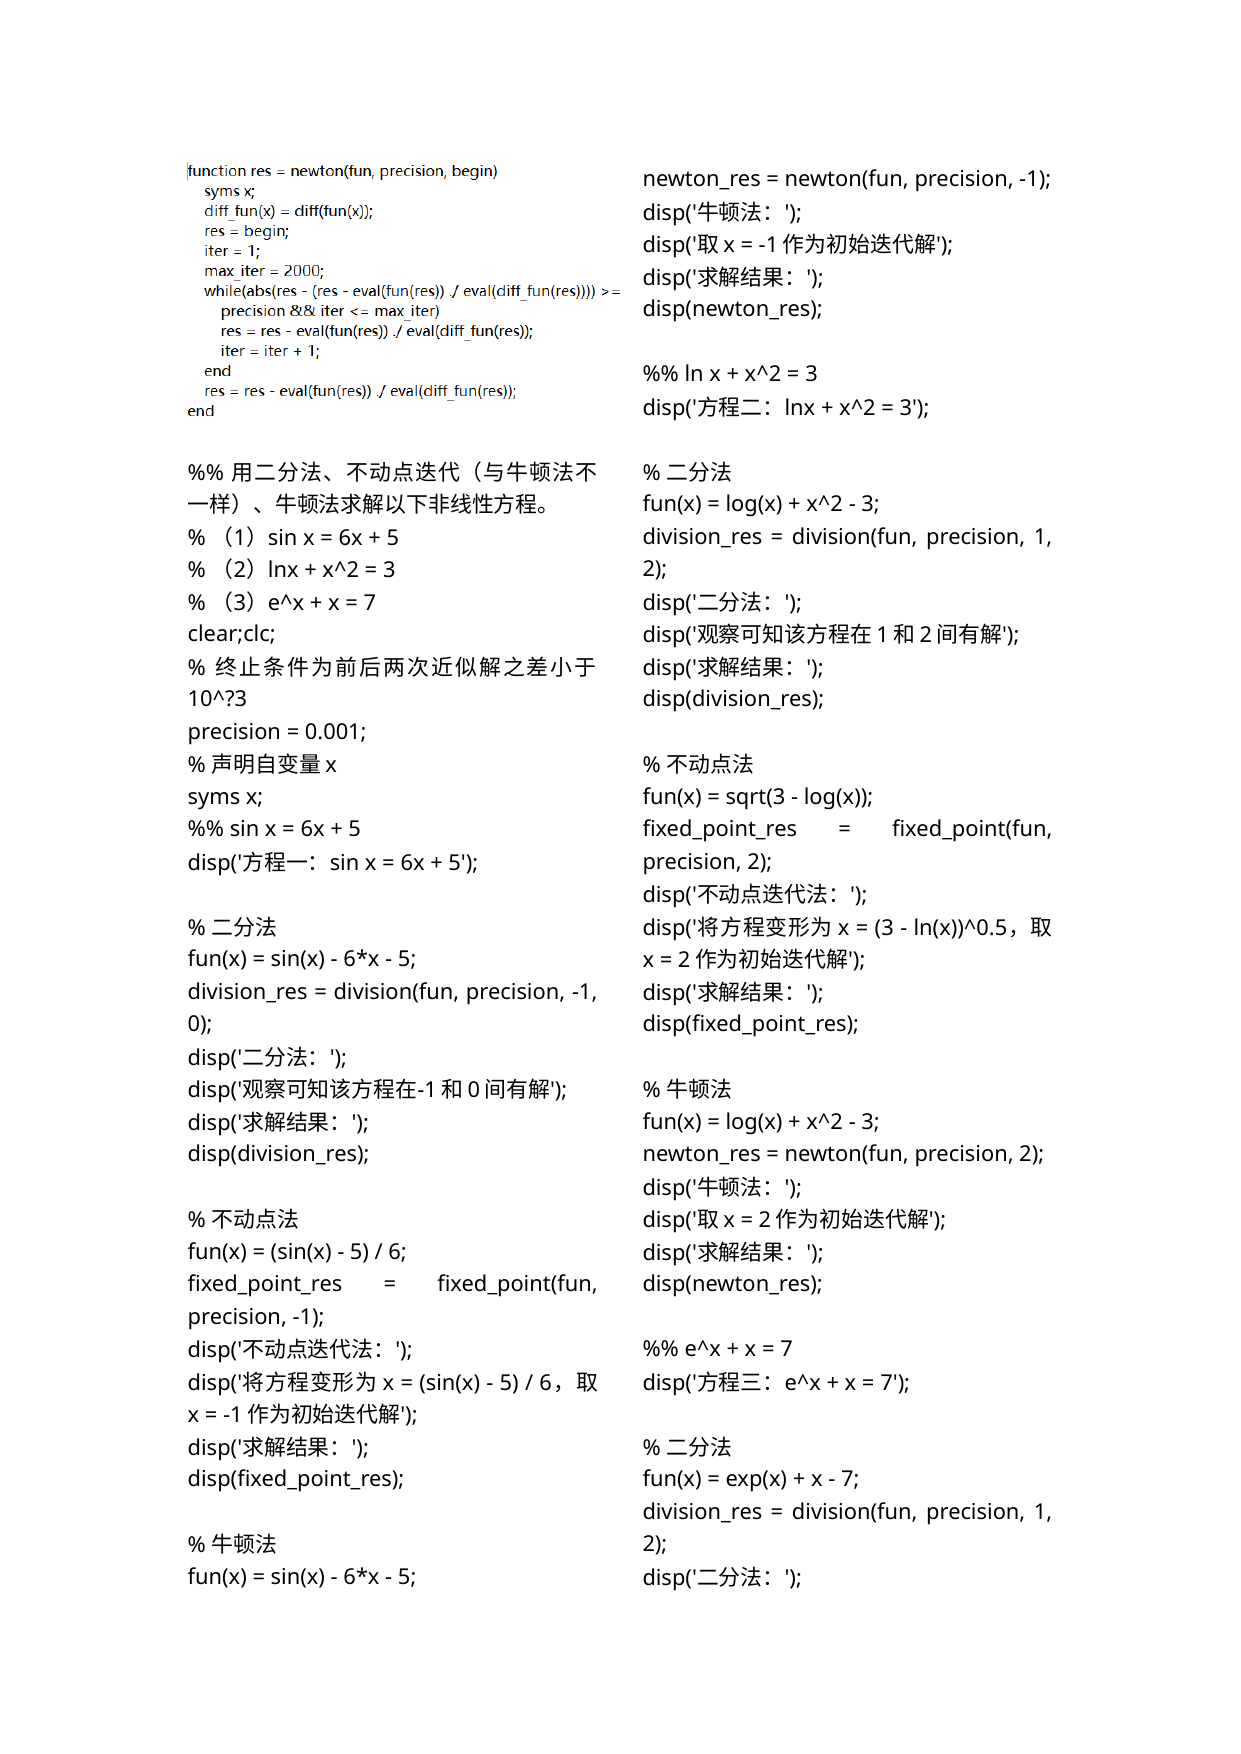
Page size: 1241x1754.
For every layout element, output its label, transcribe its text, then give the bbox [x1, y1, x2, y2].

text fun(x) = log(x) + x^2 - 3; [642, 487, 1053, 519]
text division_res = division(fun, precision, 1, 2); [642, 519, 1053, 584]
text % 不动点法 [642, 747, 1053, 779]
text fixed_point_res = fixed_point(fun, precision, -1); [187, 1267, 598, 1332]
text fun(x) = sin(x) - 6*x - 5; [187, 942, 598, 974]
text disp('不动点迭代法：'); [187, 1332, 598, 1364]
text % 终止条件为前后两次近似解之差小于10^?3 [187, 649, 598, 714]
text disp('方程二：lnx + x^2 = 3'); [642, 389, 1053, 422]
text % 声明自变量x [187, 747, 598, 779]
text %% ln x + x^2 = 3 [642, 357, 1053, 389]
text disp('求解结果：'); [642, 1234, 1053, 1267]
text disp(division_res); [187, 1137, 598, 1169]
text disp(newton_res); [642, 1267, 1053, 1299]
text disp('不动点迭代法：'); [642, 877, 1053, 909]
text disp('取x = 2作为初始迭代解'); [642, 1202, 1053, 1234]
text % （1）sin x = 6x + 5 [187, 519, 598, 552]
text % 二分法 [642, 1429, 1053, 1462]
text fun(x) = sin(x) - 6*x - 5; [187, 1559, 598, 1592]
text disp(division_res); [642, 682, 1053, 714]
text division_res = division(fun, precision, 1, 2); [642, 1494, 1053, 1559]
text fun(x) = exp(x) + x - 7; [642, 1462, 1053, 1494]
text newton_res = newton(fun, precision, 2); [642, 1137, 1053, 1169]
text disp(fixed_point_res); [187, 1462, 598, 1494]
text % （2）lnx + x^2 = 3 [187, 552, 598, 584]
text disp('二分法：'); [642, 584, 1053, 617]
text disp('求解结果：'); [187, 1429, 598, 1462]
text disp(newton_res); [642, 292, 1053, 324]
text precision = 0.001; [187, 714, 598, 747]
text disp('牛顿法：'); [642, 1169, 1053, 1202]
text %% e^x + x = 7 [642, 1332, 1053, 1364]
picture [187, 162, 620, 431]
text disp('求解结果：'); [642, 974, 1053, 1007]
text fun(x) = log(x) + x^2 - 3; [642, 1104, 1053, 1137]
text fun(x) = (sin(x) - 5) / 6; [187, 1234, 598, 1267]
text % 牛顿法 [642, 1072, 1053, 1104]
text clear;clc; [187, 617, 598, 649]
text disp('将方程变形为x = (3 - ln(x))^0.5，取x = 2作为初始迭代解'); [642, 909, 1053, 974]
text disp(fixed_point_res); [642, 1007, 1053, 1039]
text disp('牛顿法：'); [642, 194, 1053, 227]
text disp('将方程变形为x = (sin(x) - 5) / 6，取x = -1作为初始迭代解'); [187, 1364, 598, 1429]
text % 二分法 [642, 454, 1053, 487]
text % 不动点法 [187, 1202, 598, 1234]
text disp('求解结果：'); [187, 1104, 598, 1137]
text disp('观察可知该方程在-1和0间有解'); [187, 1072, 598, 1104]
text disp('求解结果：'); [642, 259, 1053, 292]
text disp('方程一：sin x = 6x + 5'); [187, 844, 598, 877]
text % 牛顿法 [187, 1527, 598, 1559]
text disp('方程三：e^x + x = 7'); [642, 1364, 1053, 1397]
text %% sin x = 6x + 5 [187, 812, 598, 844]
text disp('取x = -1作为初始迭代解'); [642, 227, 1053, 259]
text %% 用二分法、不动点迭代（与牛顿法不一样）、牛顿法求解以下非线性方程。 [187, 454, 598, 519]
text disp('二分法：'); [642, 1559, 1053, 1592]
text fixed_point_res = fixed_point(fun, precision, 2); [642, 812, 1053, 877]
text division_res = division(fun, precision, -1, 0); [187, 974, 598, 1039]
text fun(x) = sqrt(3 - log(x)); [642, 779, 1053, 812]
text disp('观察可知该方程在1和2间有解'); [642, 617, 1053, 649]
text syms x; [187, 779, 598, 812]
text % 二分法 [187, 909, 598, 942]
text disp('二分法：'); [187, 1039, 598, 1072]
text disp('求解结果：'); [642, 649, 1053, 682]
text newton_res = newton(fun, precision, -1); [642, 162, 1053, 194]
text % （3）e^x + x = 7 [187, 584, 598, 617]
